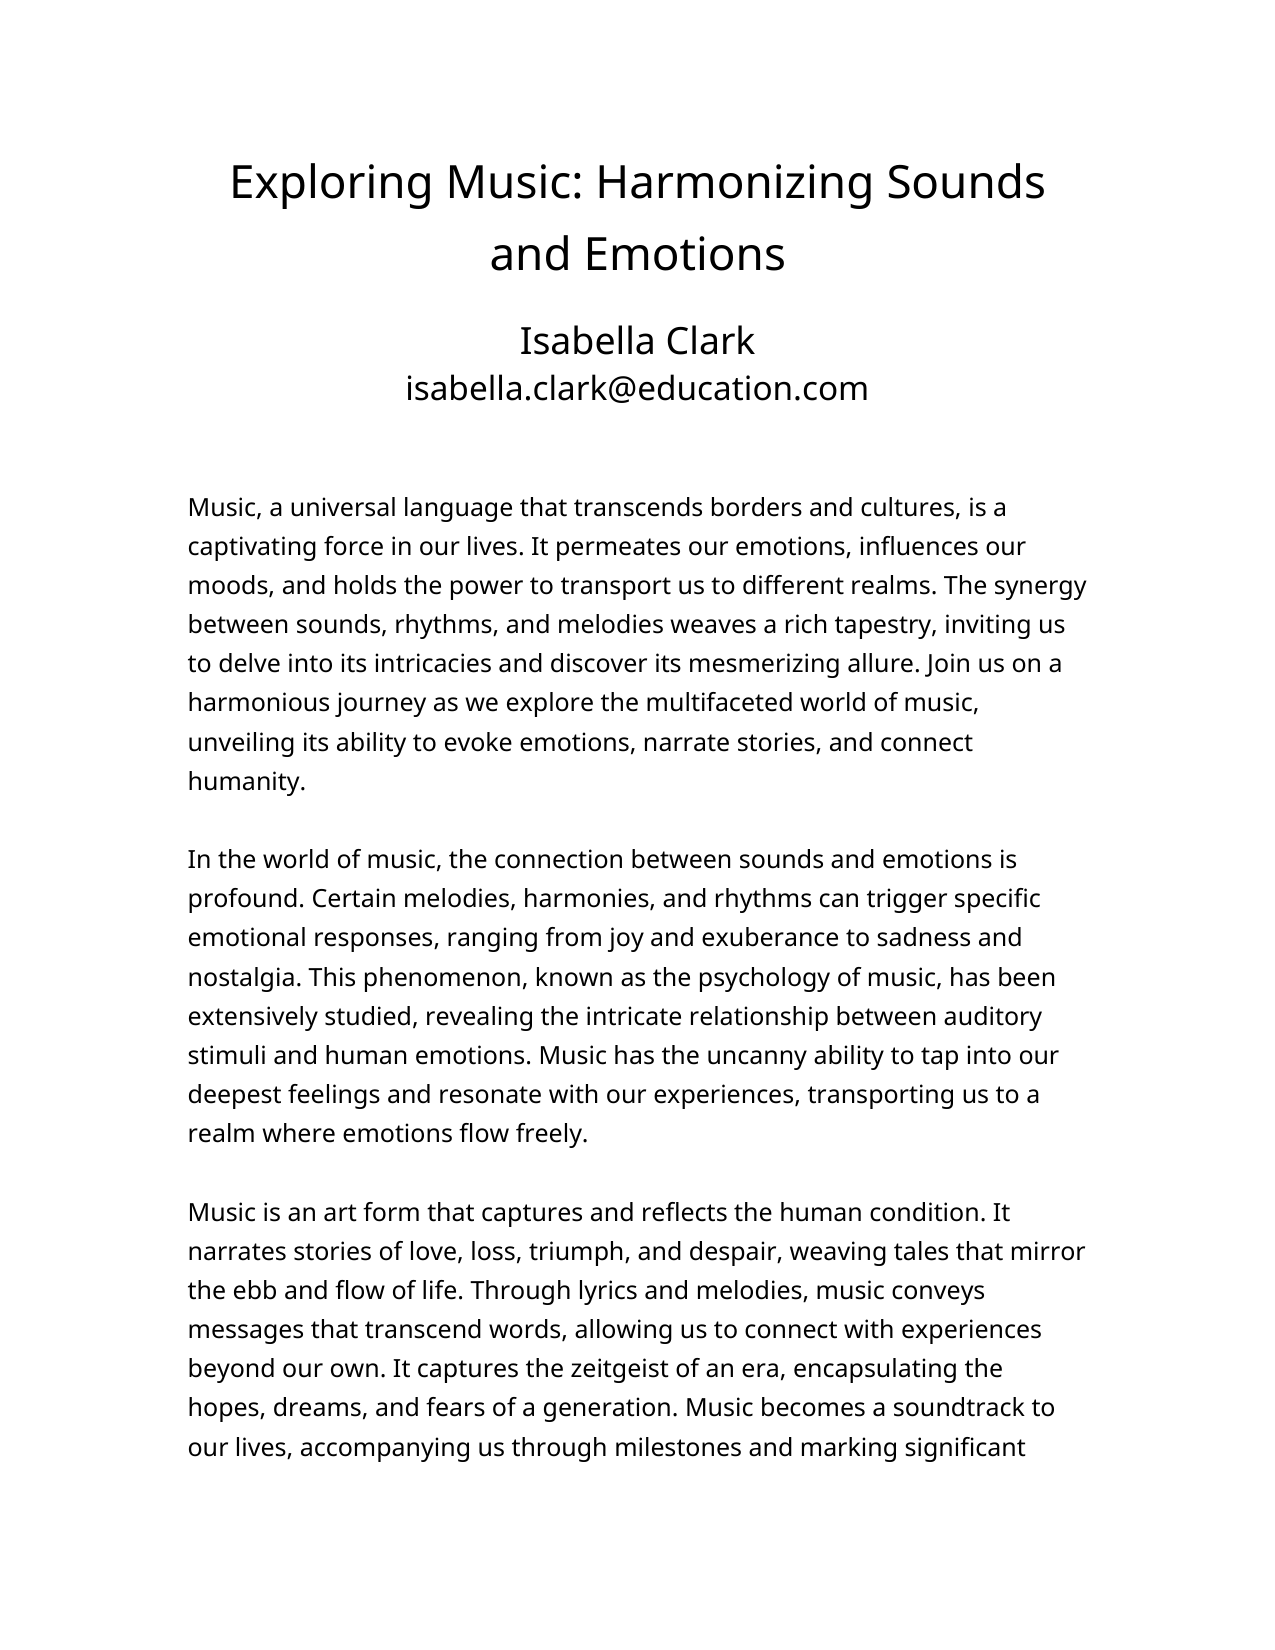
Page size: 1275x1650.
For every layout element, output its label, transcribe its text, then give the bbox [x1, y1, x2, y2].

text Isabella Clark [187, 314, 1087, 365]
text isabella.clark@education.com [187, 365, 1087, 411]
text Exploring Music: Harmonizing Sounds and Emotions [187, 150, 1087, 284]
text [187, 489, 1087, 1463]
